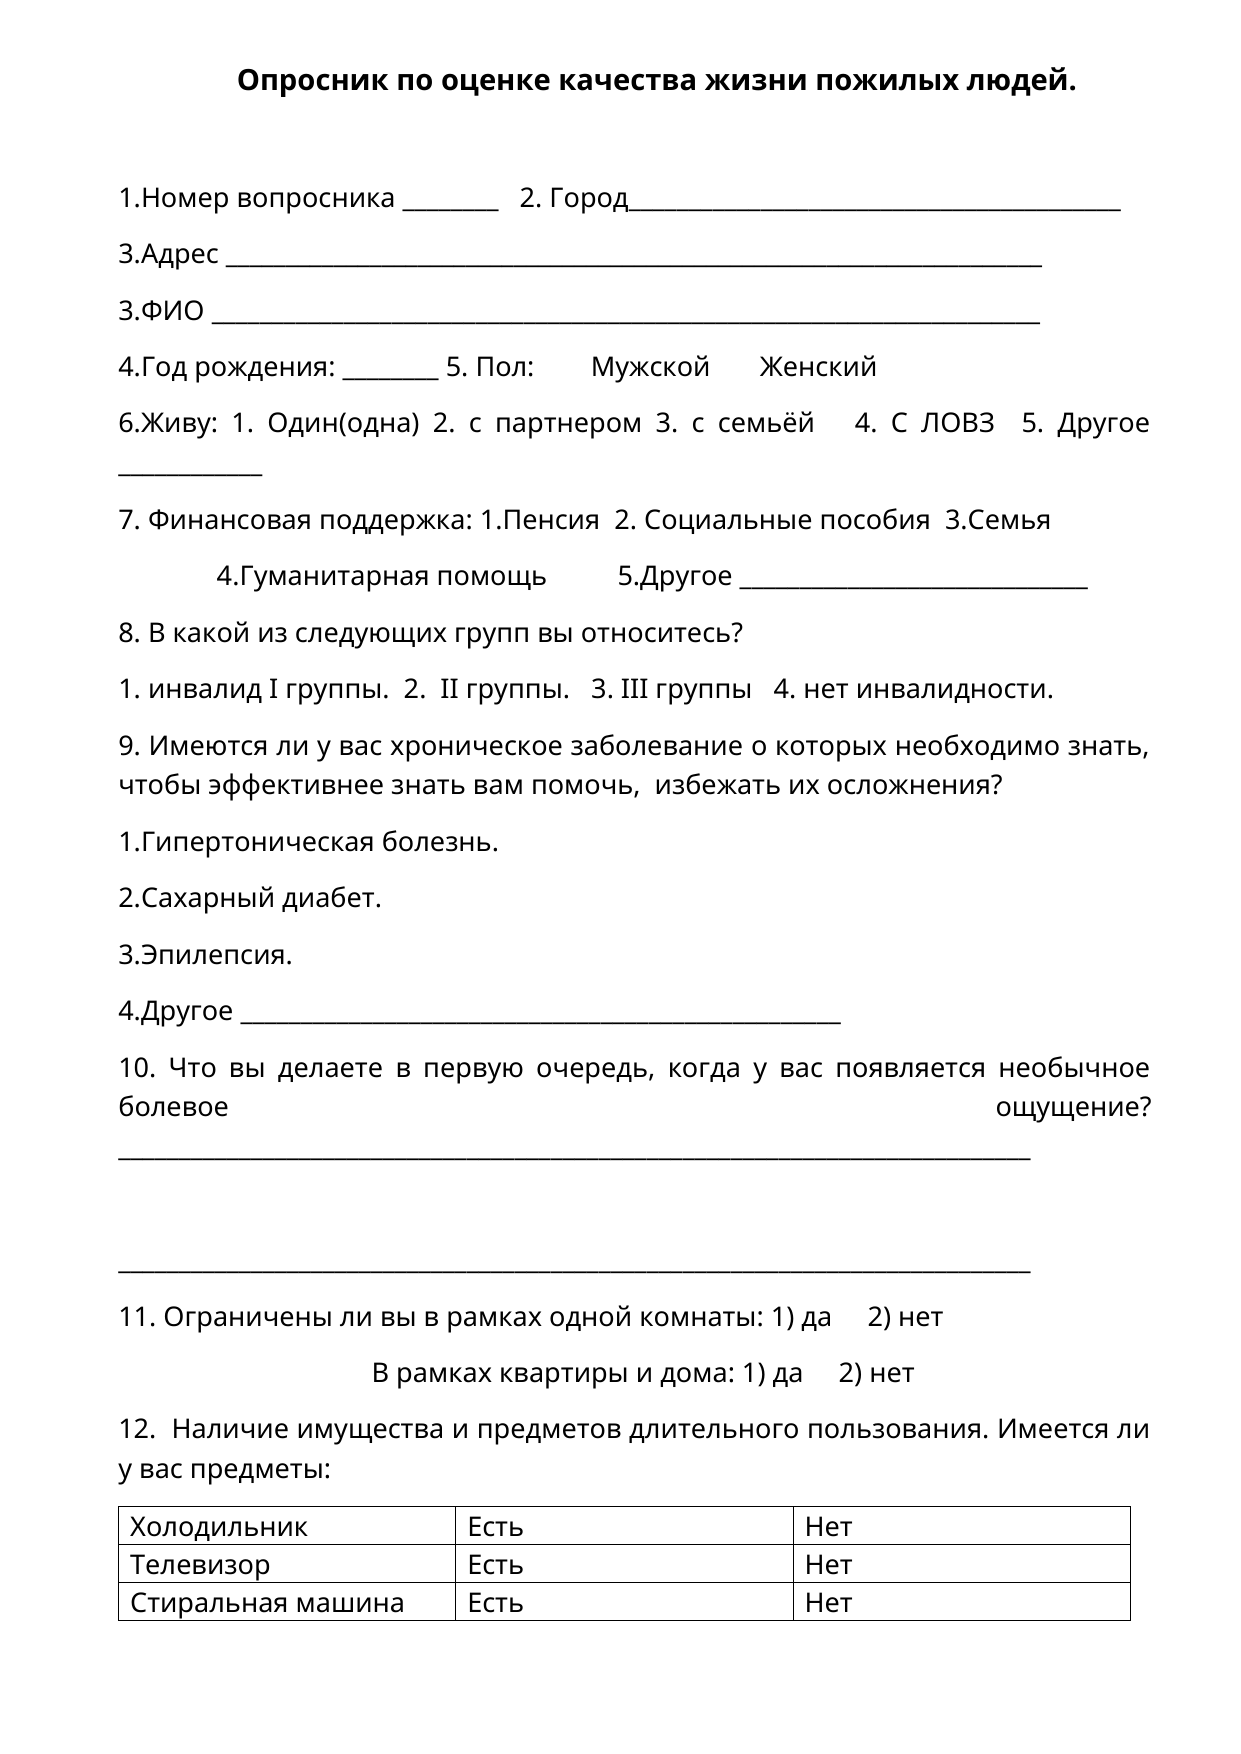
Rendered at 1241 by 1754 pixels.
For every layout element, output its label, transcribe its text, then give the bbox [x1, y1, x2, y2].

table_cell Нет [794, 1583, 1130, 1620]
text ____________________________________________________________________________ [118, 1241, 1152, 1277]
table_cell Стиральная машина [119, 1583, 455, 1620]
text Опросник по оценке качества жизни пожилых людей. [162, 59, 1152, 99]
text 2.Сахарный диабет. [118, 879, 1152, 916]
text 3.Адрес ____________________________________________________________________ [118, 234, 1152, 271]
text 11. Ограничены ли вы в рамках одной комнаты: 1) да 2) нет [118, 1297, 1152, 1334]
text 4.Гуманитарная помощь 5.Другое _____________________________ [118, 557, 1152, 593]
text 12. Наличие имущества и предметов длительного пользования. Имеется ли у вас предметы: [118, 1410, 1152, 1487]
table_header Нет [794, 1507, 1130, 1544]
text 3.Эпилепсия. [118, 935, 1152, 972]
text 9. Имеются ли у вас хроническое заболевание о которых необходимо знать, чтобы эффективнее знать вам помочь, избежать их осложнения? [118, 726, 1152, 803]
text 8. В какой из следующих групп вы относитесь? [118, 613, 1152, 650]
text 4.Год рождения: ________ 5. Пол: Мужской Женский [118, 347, 1152, 384]
text 1.Гипертоническая болезнь. [118, 822, 1152, 859]
table_cell Нет [794, 1545, 1130, 1582]
text 10. Что вы делаете в первую очередь, когда у вас появляется необычное болевое ощущение? ____________________________________________________________________________ [118, 1048, 1152, 1164]
table_cell Есть [456, 1583, 793, 1620]
table_cell Есть [456, 1545, 793, 1582]
text 1.Номер вопросника ________ 2. Город_________________________________________ [118, 178, 1152, 215]
text 3.ФИО _____________________________________________________________________ [118, 291, 1152, 328]
text 4.Другое __________________________________________________ [118, 992, 1152, 1028]
table_header Есть [456, 1507, 793, 1544]
text 6.Живу: 1. Один(одна) 2. с партнером 3. с семьёй 4. С ЛОВЗ 5. Другое ____________ [118, 404, 1152, 481]
text 7. Финансовая поддержка: 1.Пенсия 2. Социальные пособия 3.Семья [118, 500, 1152, 537]
table_header Холодильник [119, 1507, 455, 1544]
text В рамках квартиры и дома: 1) да 2) нет [118, 1353, 1152, 1390]
table_cell Телевизор [119, 1545, 455, 1582]
text 1. инвалид I группы. 2. II группы. 3. III группы 4. нет инвалидности. [118, 669, 1152, 706]
